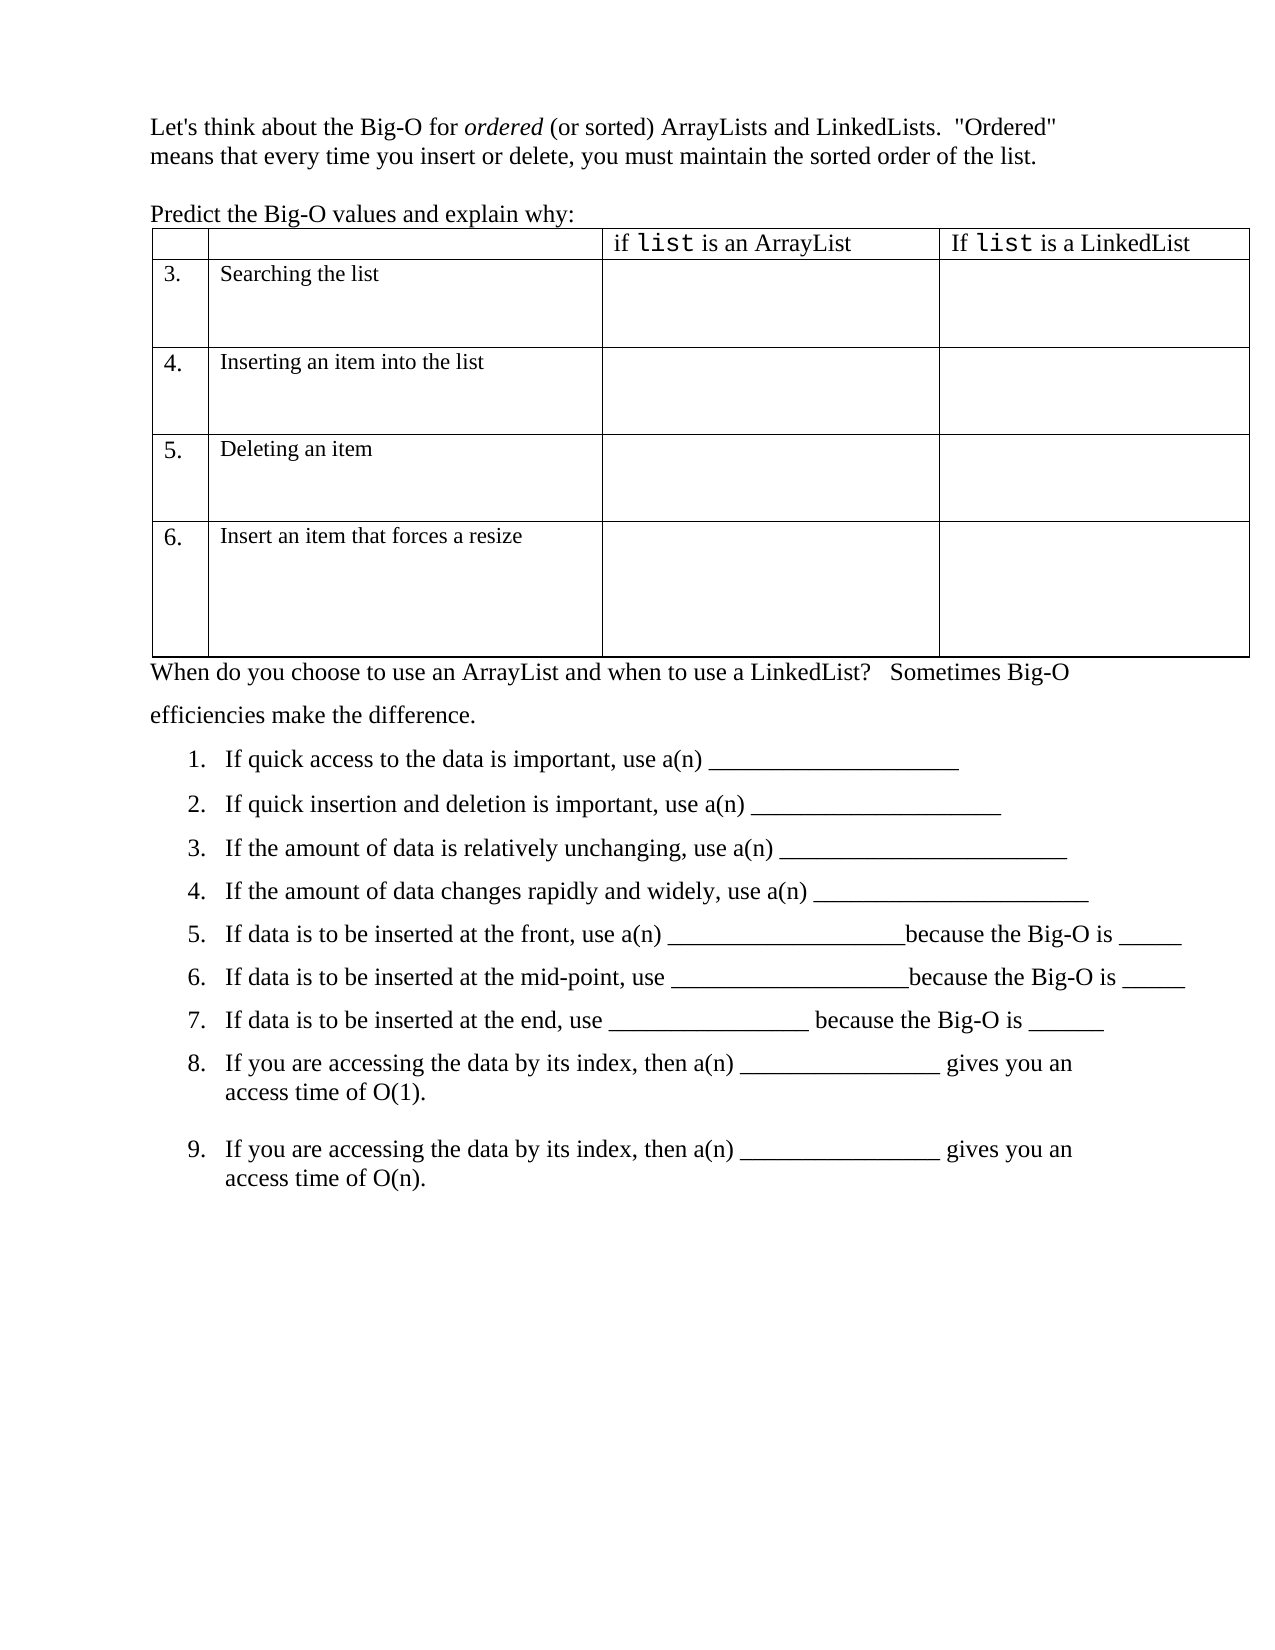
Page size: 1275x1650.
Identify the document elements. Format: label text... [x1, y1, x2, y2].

table_cell [603, 522, 939, 656]
list If you are accessing the data by its index, then a(n) ________________ gives you an access time of O(n). [187, 1134, 1125, 1192]
table_cell 5. [153, 435, 208, 521]
list If quick insertion and deletion is important, use a(n) ____________________ [187, 789, 1125, 818]
list If the amount of data is relatively unchanging, use a(n) _______________________ [187, 833, 1125, 861]
table_cell [940, 260, 1249, 347]
list If the amount of data changes rapidly and widely, use a(n) ______________________ [187, 876, 1125, 904]
table_header [153, 229, 208, 259]
list If quick access to the data is important, use a(n) ____________________ [187, 744, 1125, 772]
table_cell Searching the list [209, 260, 602, 347]
list If data is to be inserted at the end, use ________________ because the Big-O is ______ [187, 1005, 1125, 1034]
table_header if list is an ArrayList [603, 229, 939, 259]
table_cell [940, 348, 1249, 434]
table_cell [603, 435, 939, 521]
table_cell [940, 435, 1249, 521]
list If you are accessing the data by its index, then a(n) ________________ gives you an access time of O(1). [187, 1048, 1125, 1106]
table_cell [603, 260, 939, 347]
text Predict the Big-O values and explain why: [150, 199, 1125, 227]
table_header [209, 229, 602, 259]
table_cell Deleting an item [209, 435, 602, 521]
text Let's think about the Big-O for ordered (or sorted) ArrayLists and LinkedLists. "Ordered" means that every time you insert or delete, you must maintain the sorted order of the list. [150, 112, 1125, 170]
list If data is to be inserted at the front, use a(n) ___________________because the Big-O is _____ [187, 919, 1191, 948]
table_cell 3. [153, 260, 208, 347]
list If data is to be inserted at the mid-point, use ___________________because the Big-O is _____ [187, 962, 1191, 991]
table_cell [940, 522, 1249, 656]
table_cell 4. [153, 348, 208, 434]
text When do you choose to use an ArrayList and when to use a LinkedList? Sometimes Big-O efficiencies make the difference. [150, 657, 1125, 729]
table_header If list is a LinkedList [940, 229, 1249, 259]
table_cell 6. [153, 522, 208, 656]
table_cell [603, 348, 939, 434]
table_cell Insert an item that forces a resize [209, 522, 602, 656]
table_cell Inserting an item into the list [209, 348, 602, 434]
